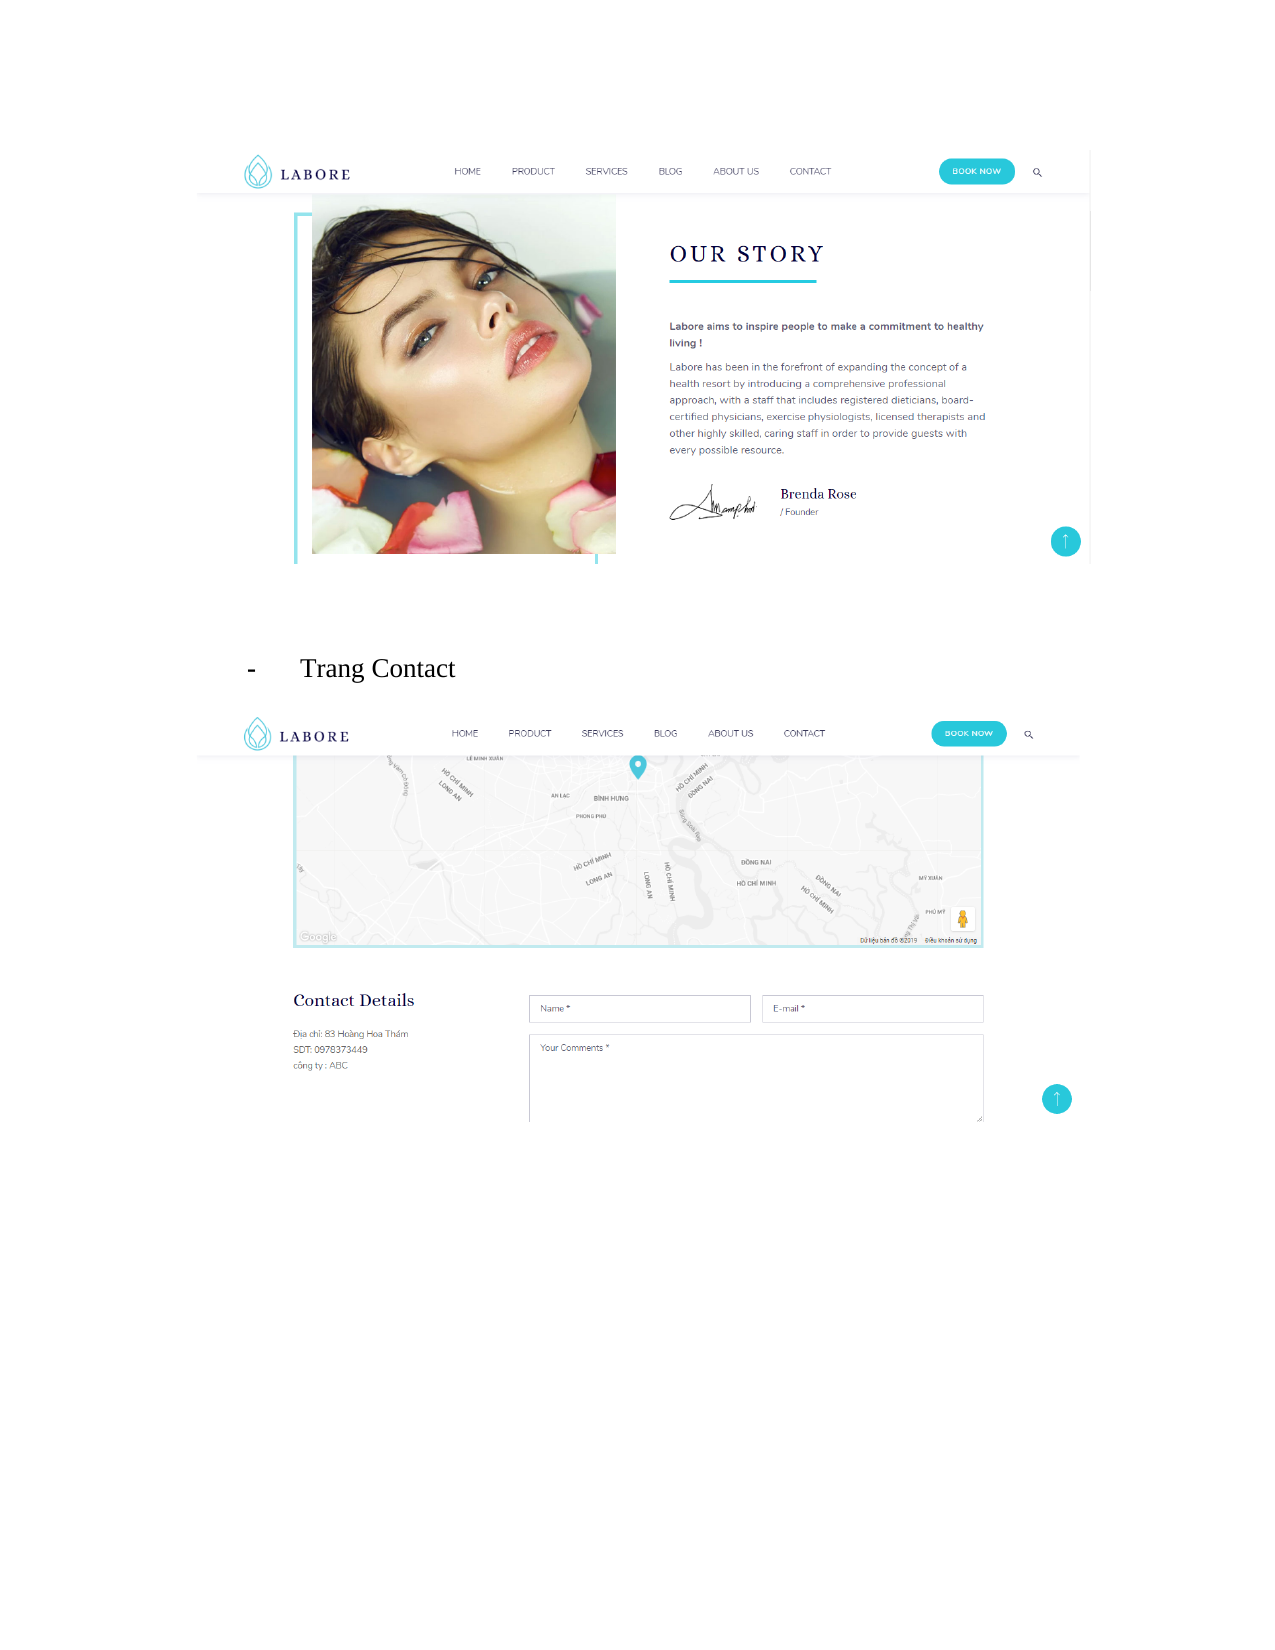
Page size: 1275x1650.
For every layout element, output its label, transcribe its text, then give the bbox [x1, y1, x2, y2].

picture [196, 150, 1091, 564]
list Trang Contact [247, 653, 1125, 684]
picture [196, 712, 1080, 1122]
